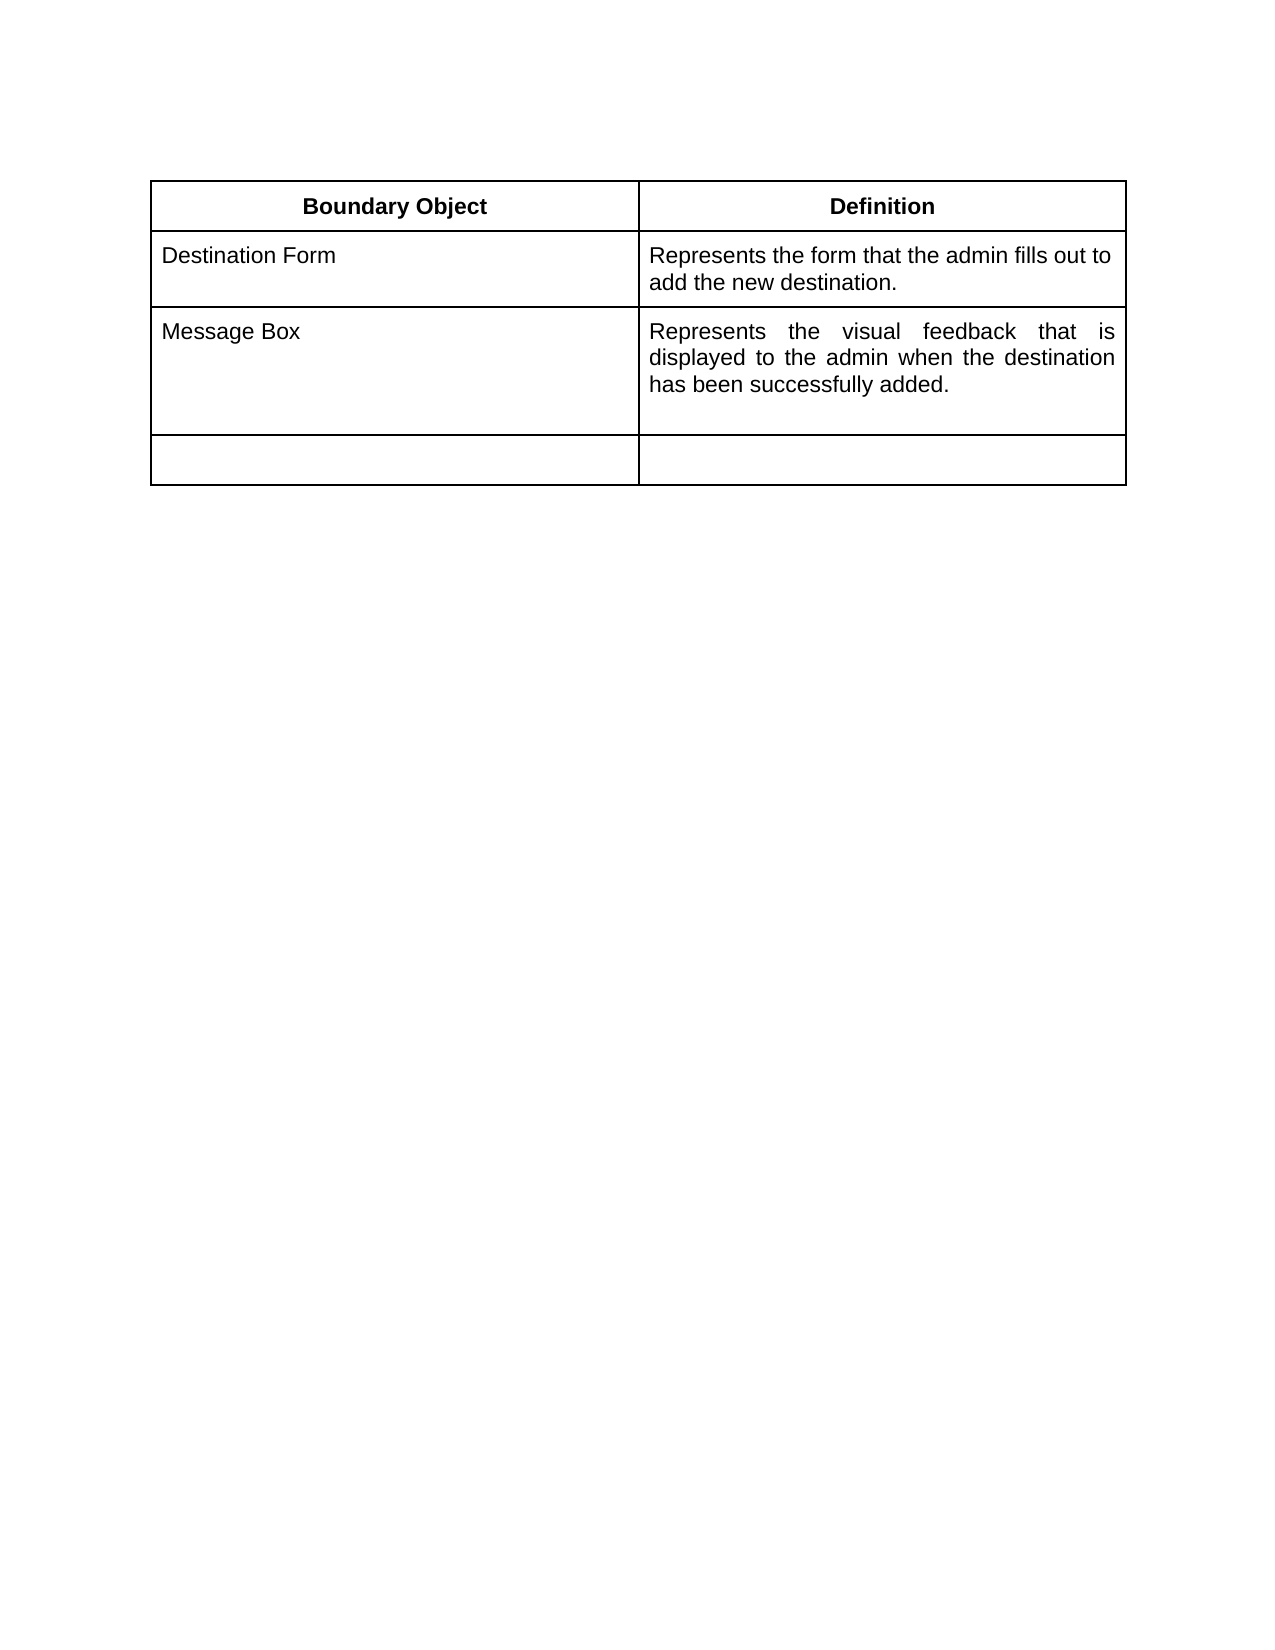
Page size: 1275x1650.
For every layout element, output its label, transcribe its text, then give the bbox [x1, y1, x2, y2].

table_header Definition [640, 182, 1125, 230]
table_cell Represents the visual feedback that is displayed to the admin when the destination has been successfully added. [640, 308, 1125, 434]
table_cell [640, 436, 1125, 483]
table_cell [152, 436, 638, 483]
table_header Boundary Object [152, 182, 638, 230]
table_cell Destination Form [152, 232, 638, 306]
table_cell Represents the form that the admin fills out to add the new destination. [640, 232, 1125, 306]
table_cell Message Box [152, 308, 638, 434]
